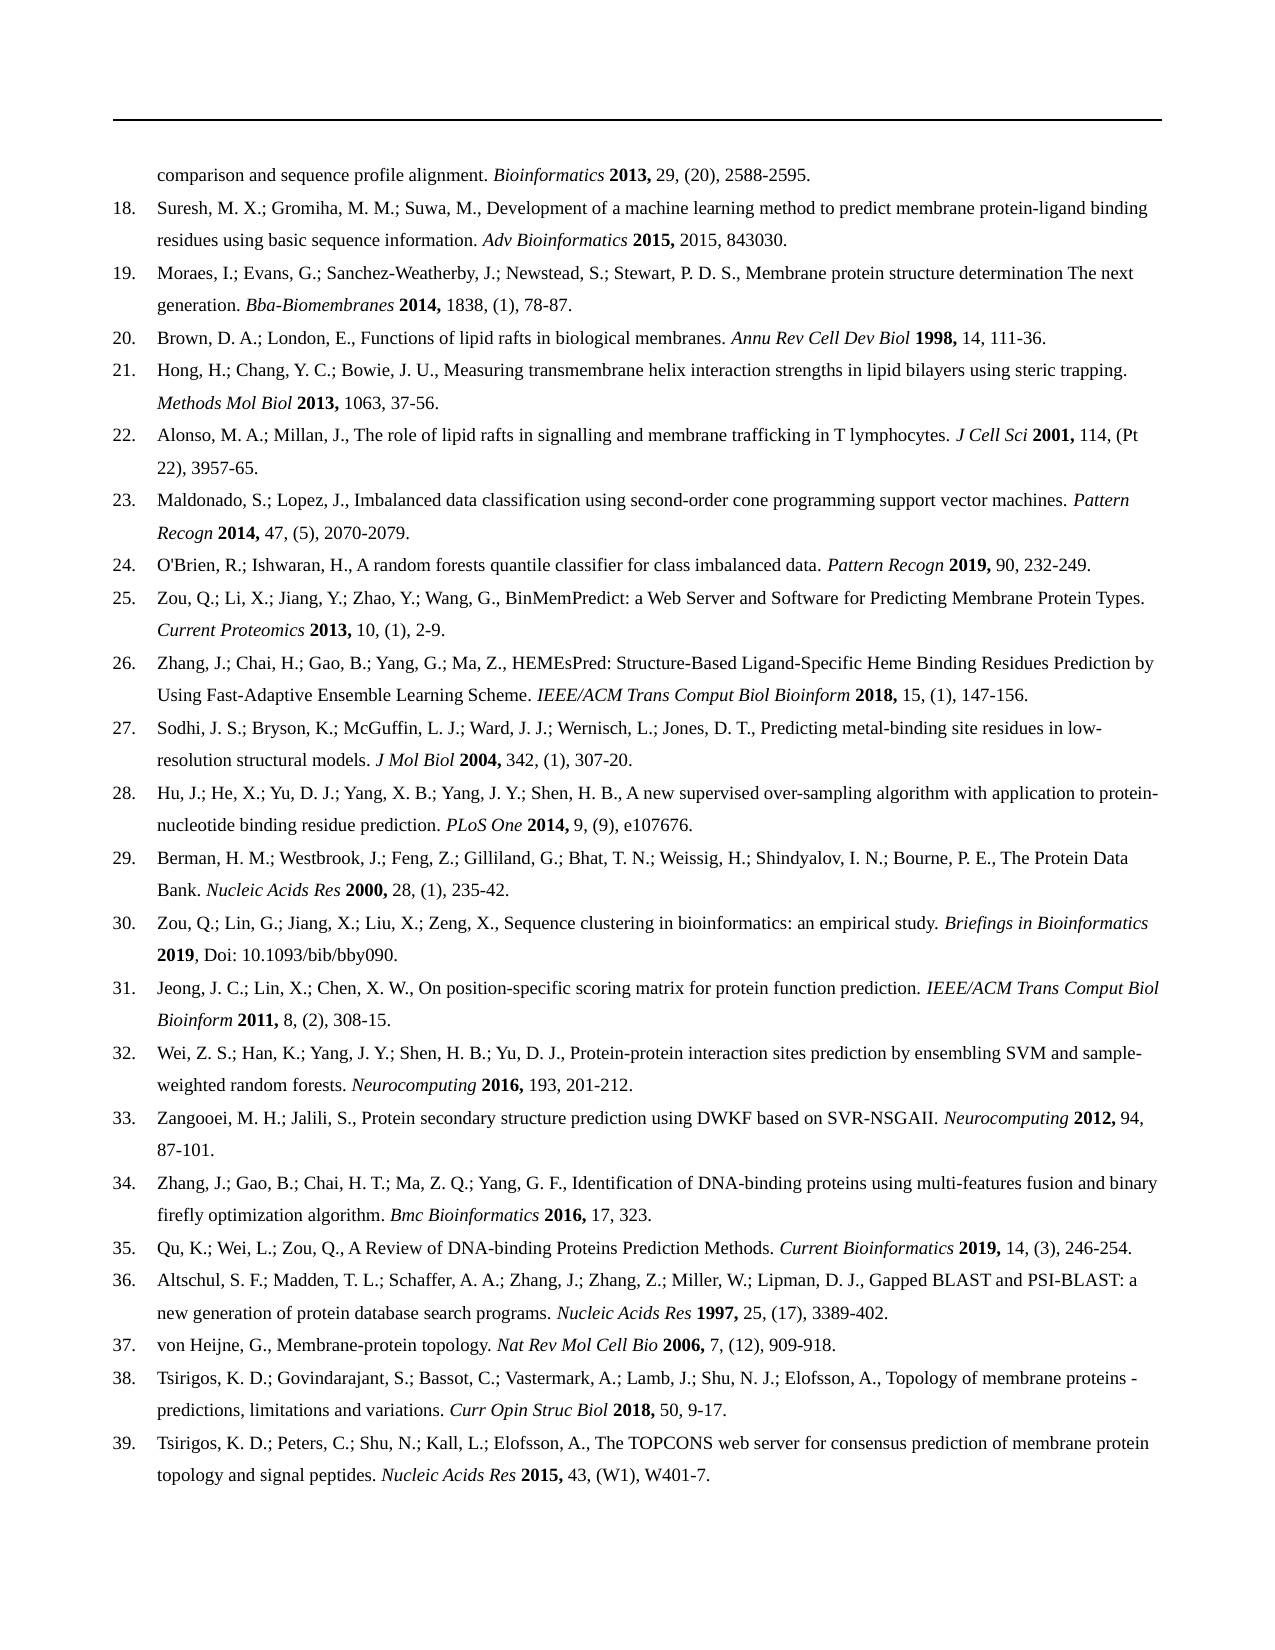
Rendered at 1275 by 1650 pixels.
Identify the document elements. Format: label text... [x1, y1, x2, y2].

text 36. Altschul, S. F.; Madden, T. L.; Schaffer, A. A.; Zhang, J.; Zhang, Z.; Miller, W.; Lipman, D. J., Gapped BLAST and PSI-BLAST: a new generation of protein database search programs. Nucleic Acids Res 1997, 25, (17), 3389-402. [112, 1264, 1162, 1329]
text 37. von Heijne, G., Membrane-protein topology. Nat Rev Mol Cell Bio 2006, 7, (12), 909-918. [112, 1329, 1162, 1361]
text 35. Qu, K.; Wei, L.; Zou, Q., A Review of DNA-binding Proteins Prediction Methods. Current Bioinformatics 2019, 14, (3), 246-254. [112, 1231, 1162, 1264]
text 22. Alonso, M. A.; Millan, J., The role of lipid rafts in signalling and membrane trafficking in T lymphocytes. J Cell Sci 2001, 114, (Pt 22), 3957-65. [112, 419, 1162, 484]
text 20. Brown, D. A.; London, E., Functions of lipid rafts in biological membranes. Annu Rev Cell Dev Biol 1998, 14, 111-36. [112, 321, 1162, 354]
text 24. O'Brien, R.; Ishwaran, H., A random forests quantile classifier for class imbalanced data. Pattern Recogn 2019, 90, 232-249. [112, 549, 1162, 581]
text 19. Moraes, I.; Evans, G.; Sanchez-Weatherby, J.; Newstead, S.; Stewart, P. D. S., Membrane protein structure determination The next generation. Bba-Biomembranes 2014, 1838, (1), 78-87. [112, 256, 1162, 321]
text 28. Hu, J.; He, X.; Yu, D. J.; Yang, X. B.; Yang, J. Y.; Shen, H. B., A new supervised over-sampling algorithm with application to protein-nucleotide binding residue prediction. PLoS One 2014, 9, (9), e107676. [112, 776, 1162, 841]
text 32. Wei, Z. S.; Han, K.; Yang, J. Y.; Shen, H. B.; Yu, D. J., Protein-protein interaction sites prediction by ensembling SVM and sample-weighted random forests. Neurocomputing 2016, 193, 201-212. [112, 1036, 1162, 1101]
text 18. Suresh, M. X.; Gromiha, M. M.; Suwa, M., Development of a machine learning method to predict membrane protein-ligand binding residues using basic sequence information. Adv Bioinformatics 2015, 2015, 843030. [112, 191, 1162, 256]
text 26. Zhang, J.; Chai, H.; Gao, B.; Yang, G.; Ma, Z., HEMEsPred: Structure-Based Ligand-Specific Heme Binding Residues Prediction by Using Fast-Adaptive Ensemble Learning Scheme. IEEE/ACM Trans Comput Biol Bioinform 2018, 15, (1), 147-156. [112, 646, 1162, 711]
text 33. Zangooei, M. H.; Jalili, S., Protein secondary structure prediction using DWKF based on SVR-NSGAII. Neurocomputing 2012, 94, 87-101. [112, 1101, 1162, 1166]
text 38. Tsirigos, K. D.; Govindarajant, S.; Bassot, C.; Vastermark, A.; Lamb, J.; Shu, N. J.; Elofsson, A., Topology of membrane proteins - predictions, limitations and variations. Curr Opin Struc Biol 2018, 50, 9-17. [112, 1361, 1162, 1426]
text 21. Hong, H.; Chang, Y. C.; Bowie, J. U., Measuring transmembrane helix interaction strengths in lipid bilayers using steric trapping. Methods Mol Biol 2013, 1063, 37-56. [112, 354, 1162, 419]
text 29. Berman, H. M.; Westbrook, J.; Feng, Z.; Gilliland, G.; Bhat, T. N.; Weissig, H.; Shindyalov, I. N.; Bourne, P. E., The Protein Data Bank. Nucleic Acids Res 2000, 28, (1), 235-42. [112, 841, 1162, 906]
text 25. Zou, Q.; Li, X.; Jiang, Y.; Zhao, Y.; Wang, G., BinMemPredict: a Web Server and Software for Predicting Membrane Protein Types. Current Proteomics 2013, 10, (1), 2-9. [112, 581, 1162, 646]
text 34. Zhang, J.; Gao, B.; Chai, H. T.; Ma, Z. Q.; Yang, G. F., Identification of DNA-binding proteins using multi-features fusion and binary firefly optimization algorithm. Bmc Bioinformatics 2016, 17, 323. [112, 1166, 1162, 1231]
text 39. Tsirigos, K. D.; Peters, C.; Shu, N.; Kall, L.; Elofsson, A., The TOPCONS web server for consensus prediction of membrane protein topology and signal peptides. Nucleic Acids Res 2015, 43, (W1), W401-7. [112, 1426, 1162, 1491]
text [112, 159, 1162, 191]
text 31. Jeong, J. C.; Lin, X.; Chen, X. W., On position-specific scoring matrix for protein function prediction. IEEE/ACM Trans Comput Biol Bioinform 2011, 8, (2), 308-15. [112, 971, 1162, 1036]
text 27. Sodhi, J. S.; Bryson, K.; McGuffin, L. J.; Ward, J. J.; Wernisch, L.; Jones, D. T., Predicting metal-binding site residues in low-resolution structural models. J Mol Biol 2004, 342, (1), 307-20. [112, 711, 1162, 776]
text 30. Zou, Q.; Lin, G.; Jiang, X.; Liu, X.; Zeng, X., Sequence clustering in bioinformatics: an empirical study. Briefings in Bioinformatics 2019, Doi: 10.1093/bib/bby090. [112, 906, 1162, 971]
text 23. Maldonado, S.; Lopez, J., Imbalanced data classification using second-order cone programming support vector machines. Pattern Recogn 2014, 47, (5), 2070-2079. [112, 484, 1162, 549]
